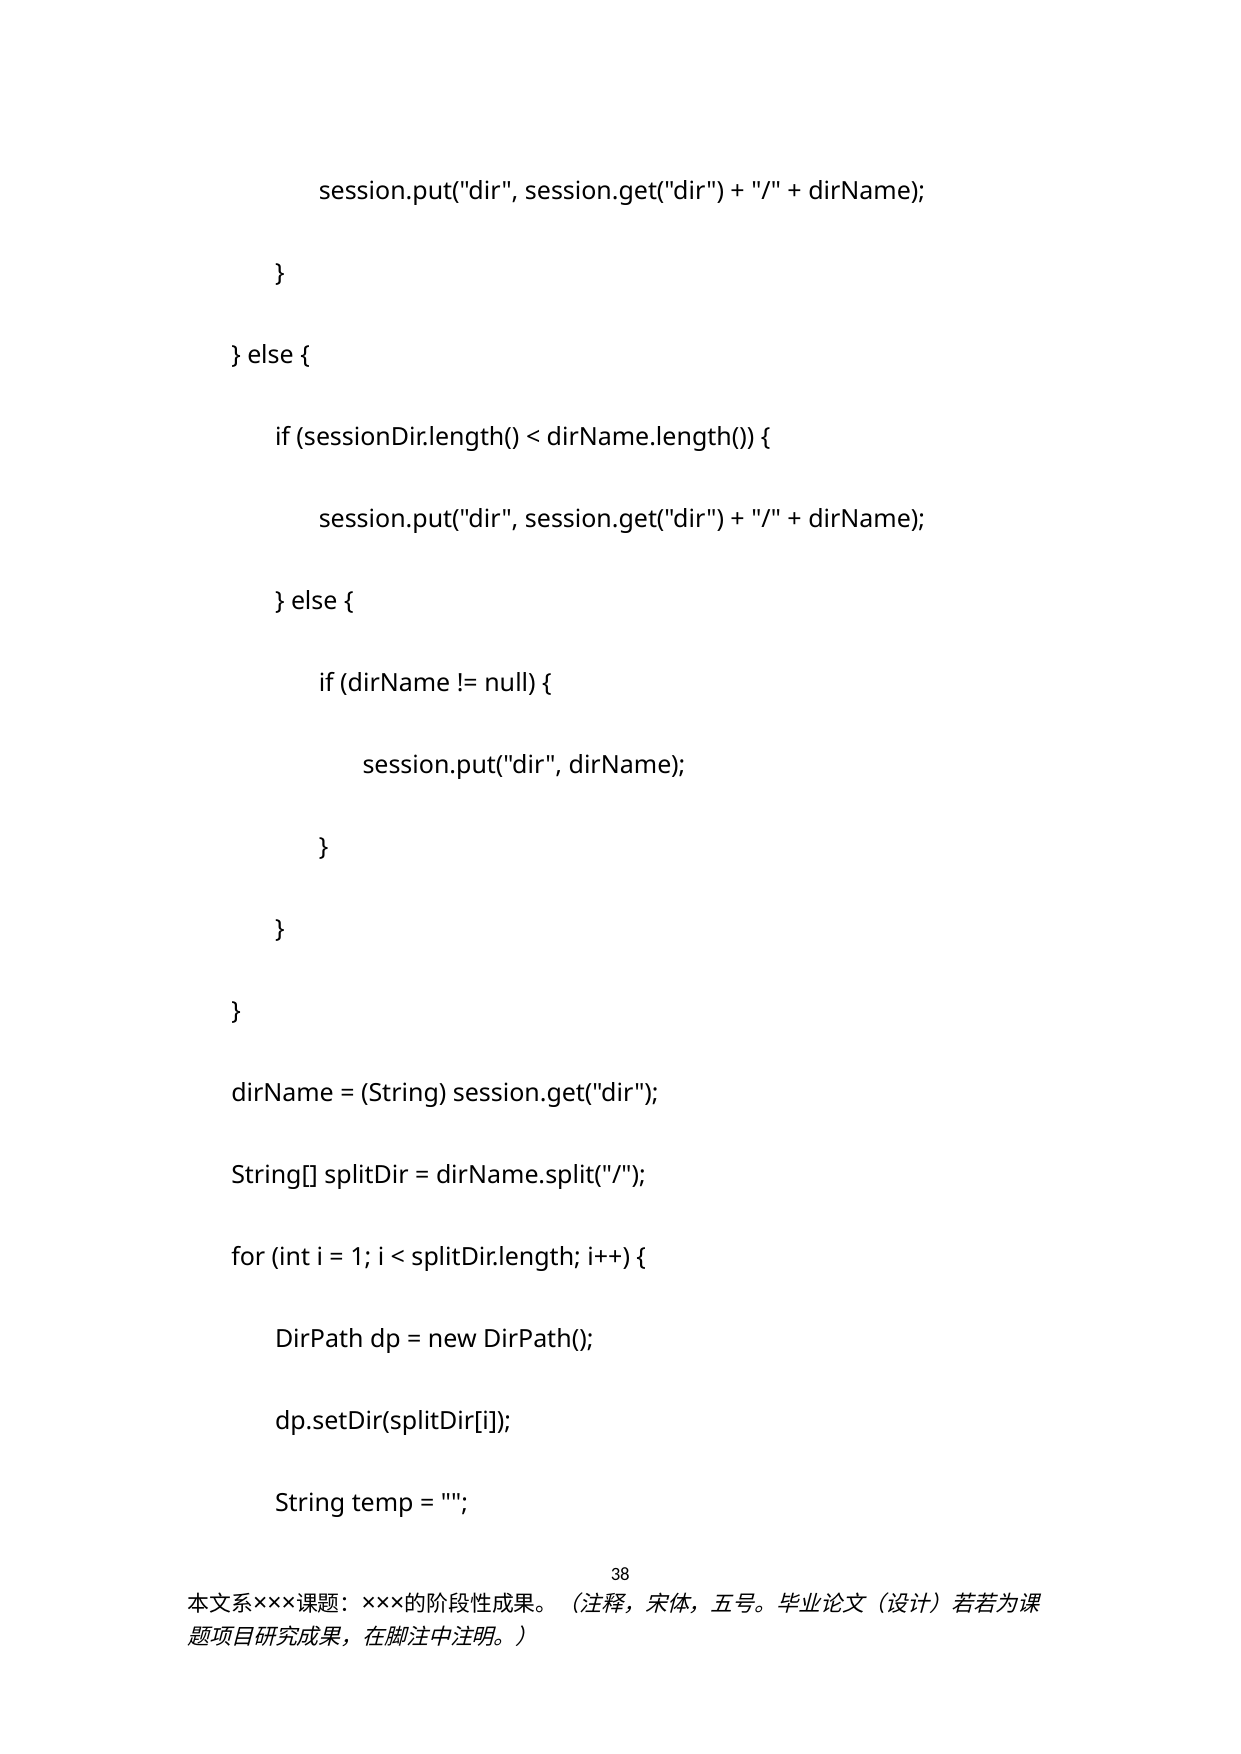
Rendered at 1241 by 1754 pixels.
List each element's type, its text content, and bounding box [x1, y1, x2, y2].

text } [187, 239, 1053, 304]
text if (dirName != null) { [187, 649, 1053, 714]
text } [187, 813, 1053, 878]
text String[] splitDir = dirName.split("/"); [187, 1141, 1053, 1206]
text session.put("dir", session.get("dir") + "/" + dirName); [187, 485, 1053, 550]
text session.put("dir", session.get("dir") + "/" + dirName); [187, 157, 1053, 222]
text } else { [187, 567, 1053, 632]
text dirName = (String) session.get("dir"); [187, 1059, 1053, 1124]
text dp.setDir(splitDir[i]); [187, 1387, 1053, 1452]
text if (sessionDir.length() < dirName.length()) { [187, 403, 1053, 468]
text DirPath dp = new DirPath(); [187, 1305, 1053, 1370]
text } [187, 895, 1053, 960]
text } [187, 977, 1053, 1042]
text } else { [187, 321, 1053, 386]
text String temp = ""; [187, 1469, 1053, 1534]
text session.put("dir", dirName); [187, 731, 1053, 796]
text for (int i = 1; i < splitDir.length; i++) { [187, 1223, 1053, 1288]
